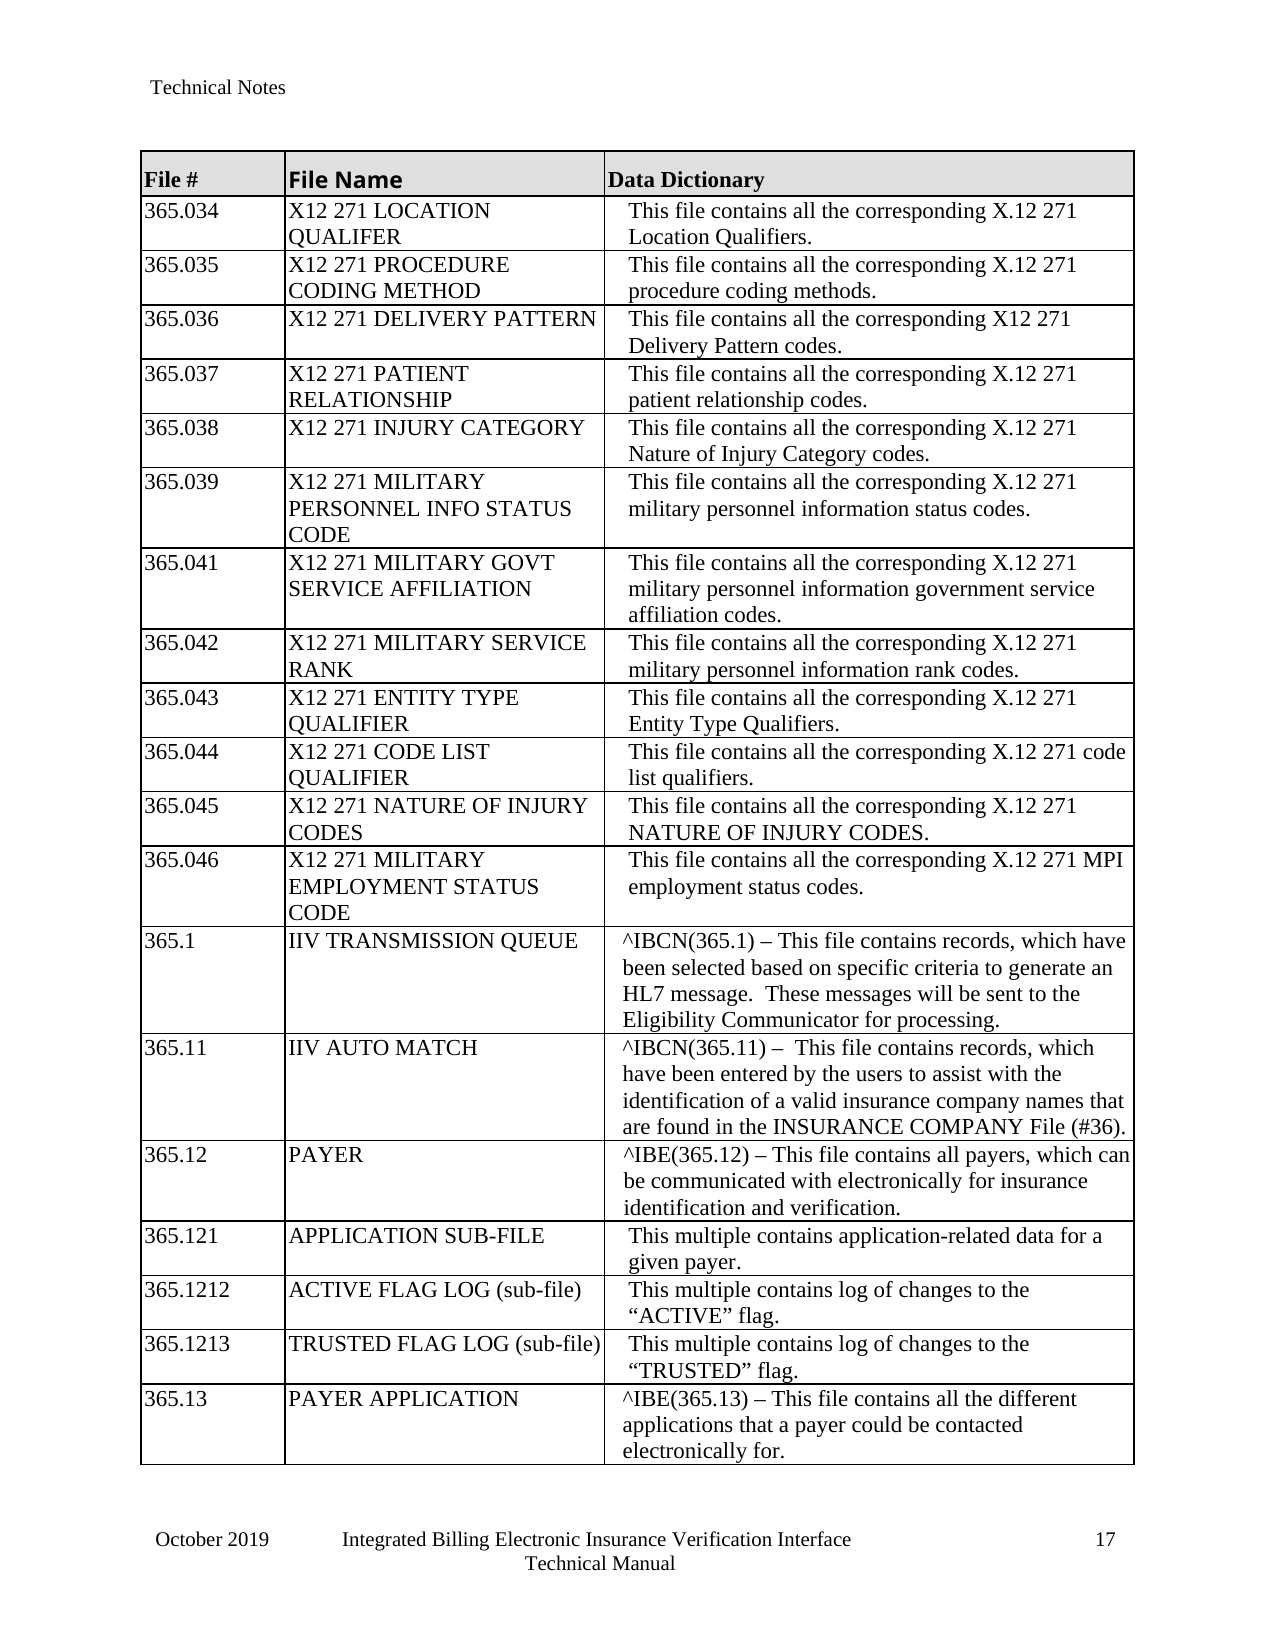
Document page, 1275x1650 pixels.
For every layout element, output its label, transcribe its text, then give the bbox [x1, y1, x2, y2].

table_cell 365.045 [142, 792, 284, 845]
table_cell X12 271 NATURE OF INJURY CODES [286, 792, 604, 845]
table_cell X12 271 DELIVERY PATTERN [286, 306, 604, 358]
table_header Data Dictionary [605, 152, 1133, 195]
table_cell This file contains all the corresponding X.12 271 Entity Type Qualifiers. [605, 684, 1133, 736]
table_cell X12 271 INJURY CATEGORY [286, 414, 604, 467]
table_cell 365.1 [142, 927, 284, 1033]
table_cell 365.12 [142, 1141, 284, 1220]
table_cell 365.034 [142, 197, 284, 249]
table_cell X12 271 MILITARY EMPLOYMENT STATUS CODE [286, 847, 604, 926]
table_cell APPLICATION SUB-FILE [286, 1222, 604, 1274]
table_cell This file contains all the corresponding X.12 271 MPI employment status codes. [605, 847, 1133, 926]
table_cell This file contains all the corresponding X.12 271 military personnel information status codes. [605, 468, 1133, 547]
table_cell ^IBE(365.12) – This file contains all payers, which can be communicated with electronically for insurance identification and verification. [605, 1141, 1133, 1220]
table_cell X12 271 LOCATION QUALIFER [286, 197, 604, 249]
table_cell 365.035 [142, 251, 284, 304]
table_cell X12 271 MILITARY PERSONNEL INFO STATUS CODE [286, 468, 604, 547]
table_cell This file contains all the corresponding X.12 271 military personnel information government service affiliation codes. [605, 549, 1133, 628]
table_cell 365.036 [142, 306, 284, 358]
table_cell 365.121 [142, 1222, 284, 1274]
table_cell This file contains all the corresponding X.12 271 Location Qualifiers. [605, 197, 1133, 249]
table_cell ^IBCN(365.11) – This file contains records, which have been entered by the users to assist with the identification of a valid insurance company names that are found in the INSURANCE COMPANY File (#36). [605, 1034, 1133, 1139]
table_header File Name [286, 152, 604, 195]
table_cell 365.037 [142, 360, 284, 412]
table_cell PAYER APPLICATION [286, 1385, 604, 1464]
table_cell 365.042 [142, 630, 284, 682]
table_cell This multiple contains application-related data for a given payer. [605, 1222, 1133, 1274]
table_cell This file contains all the corresponding X.12 271 military personnel information rank codes. [605, 630, 1133, 682]
table_cell 365.1212 [142, 1276, 284, 1329]
table_cell This file contains all the corresponding X.12 271 code list qualifiers. [605, 738, 1133, 791]
table_cell 365.046 [142, 847, 284, 926]
table_cell X12 271 CODE LIST QUALIFIER [286, 738, 604, 791]
table_cell X12 271 PROCEDURE CODING METHOD [286, 251, 604, 304]
table_cell ACTIVE FLAG LOG (sub-file) [286, 1276, 604, 1329]
table_cell TRUSTED FLAG LOG (sub-file) [286, 1330, 604, 1383]
table_cell 365.11 [142, 1034, 284, 1139]
table_cell This file contains all the corresponding X12 271 Delivery Pattern codes. [605, 306, 1133, 358]
table_cell 365.13 [142, 1385, 284, 1464]
table_cell 365.1213 [142, 1330, 284, 1383]
table_cell X12 271 ENTITY TYPE QUALIFIER [286, 684, 604, 736]
table_cell X12 271 MILITARY SERVICE RANK [286, 630, 604, 682]
table_cell This file contains all the corresponding X.12 271 procedure coding methods. [605, 251, 1133, 304]
table_cell This multiple contains log of changes to the “TRUSTED” flag. [605, 1330, 1133, 1383]
table_cell This file contains all the corresponding X.12 271 patient relationship codes. [605, 360, 1133, 412]
table_cell ^IBCN(365.1) – This file contains records, which have been selected based on specific criteria to generate an HL7 message. These messages will be sent to the Eligibility Communicator for processing. [605, 927, 1133, 1033]
table_cell IIV TRANSMISSION QUEUE [286, 927, 604, 1033]
table_cell 365.044 [142, 738, 284, 791]
table_cell 365.038 [142, 414, 284, 467]
table_cell 365.043 [142, 684, 284, 736]
table_cell X12 271 PATIENT RELATIONSHIP [286, 360, 604, 412]
table_cell X12 271 MILITARY GOVT SERVICE AFFILIATION [286, 549, 604, 628]
table_cell This multiple contains log of changes to the “ACTIVE” flag. [605, 1276, 1133, 1329]
table_cell PAYER [286, 1141, 604, 1220]
table_cell This file contains all the corresponding X.12 271 NATURE OF INJURY CODES. [605, 792, 1133, 845]
table_cell ^IBE(365.13) – This file contains all the different applications that a payer could be contacted electronically for. [605, 1385, 1133, 1464]
table_cell IIV AUTO MATCH [286, 1034, 604, 1139]
table_cell 365.041 [142, 549, 284, 628]
table_cell 365.039 [142, 468, 284, 547]
table_header File # [142, 152, 284, 195]
table_cell This file contains all the corresponding X.12 271 Nature of Injury Category codes. [605, 414, 1133, 467]
